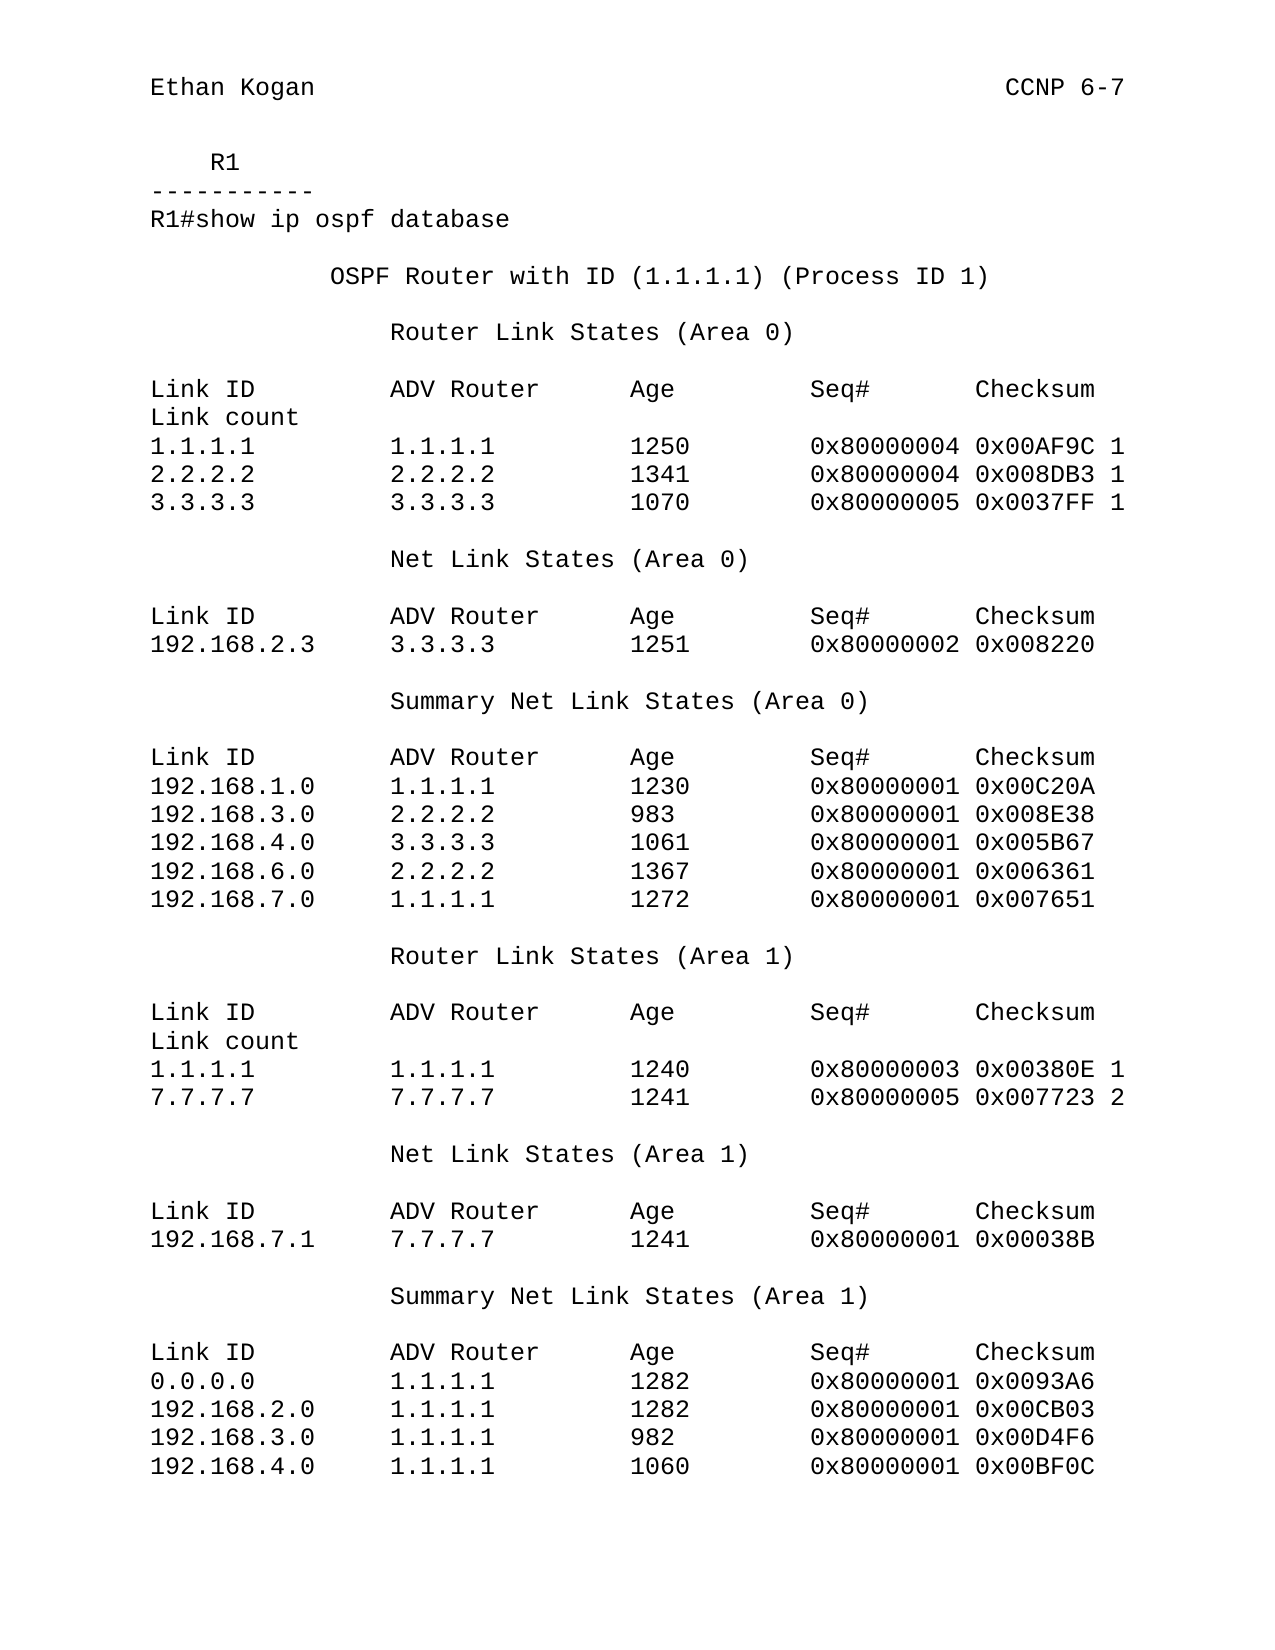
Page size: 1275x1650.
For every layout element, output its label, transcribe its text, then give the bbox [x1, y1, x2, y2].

text Link ID ADV Router Age Seq# Checksum [150, 1198, 1125, 1227]
text Summary Net Link States (Area 1) [150, 1283, 1125, 1312]
text 192.168.4.0 1.1.1.1 1060 0x80000001 0x00BF0C [150, 1453, 1125, 1482]
text Router Link States (Area 0) [150, 320, 1125, 348]
text Link ID ADV Router Age Seq# Checksum [150, 1340, 1125, 1368]
text Link ID ADV Router Age Seq# Checksum Link count [150, 377, 1125, 433]
text Link ID ADV Router Age Seq# Checksum [150, 745, 1125, 773]
text 1.1.1.1 1.1.1.1 1240 0x80000003 0x00380E 1 [150, 1057, 1125, 1085]
text OSPF Router with ID (1.1.1.1) (Process ID 1) [150, 263, 1125, 292]
text 192.168.2.3 3.3.3.3 1251 0x80000002 0x008220 [150, 632, 1125, 660]
text Summary Net Link States (Area 0) [150, 688, 1125, 717]
text Link ID ADV Router Age Seq# Checksum Link count [150, 1000, 1125, 1057]
text Net Link States (Area 1) [150, 1142, 1125, 1170]
text 192.168.7.1 7.7.7.7 1241 0x80000001 0x00038B [150, 1227, 1125, 1255]
text Link ID ADV Router Age Seq# Checksum [150, 603, 1125, 632]
text 7.7.7.7 7.7.7.7 1241 0x80000005 0x007723 2 [150, 1085, 1125, 1113]
text Router Link States (Area 1) [150, 943, 1125, 972]
text R1 [150, 150, 1125, 178]
text 0.0.0.0 1.1.1.1 1282 0x80000001 0x0093A6 [150, 1368, 1125, 1397]
text 3.3.3.3 3.3.3.3 1070 0x80000005 0x0037FF 1 [150, 490, 1125, 518]
text Net Link States (Area 0) [150, 547, 1125, 575]
text 192.168.4.0 3.3.3.3 1061 0x80000001 0x005B67 [150, 830, 1125, 858]
text 192.168.7.0 1.1.1.1 1272 0x80000001 0x007651 [150, 887, 1125, 915]
text 192.168.6.0 2.2.2.2 1367 0x80000001 0x006361 [150, 858, 1125, 887]
text 1.1.1.1 1.1.1.1 1250 0x80000004 0x00AF9C 1 [150, 433, 1125, 462]
text R1#show ip ospf database [150, 207, 1125, 235]
text 192.168.3.0 1.1.1.1 982 0x80000001 0x00D4F6 [150, 1425, 1125, 1453]
text 192.168.3.0 2.2.2.2 983 0x80000001 0x008E38 [150, 802, 1125, 830]
text 192.168.2.0 1.1.1.1 1282 0x80000001 0x00CB03 [150, 1397, 1125, 1425]
text 192.168.1.0 1.1.1.1 1230 0x80000001 0x00C20A [150, 773, 1125, 802]
text ----------- [150, 178, 1125, 207]
text 2.2.2.2 2.2.2.2 1341 0x80000004 0x008DB3 1 [150, 462, 1125, 490]
